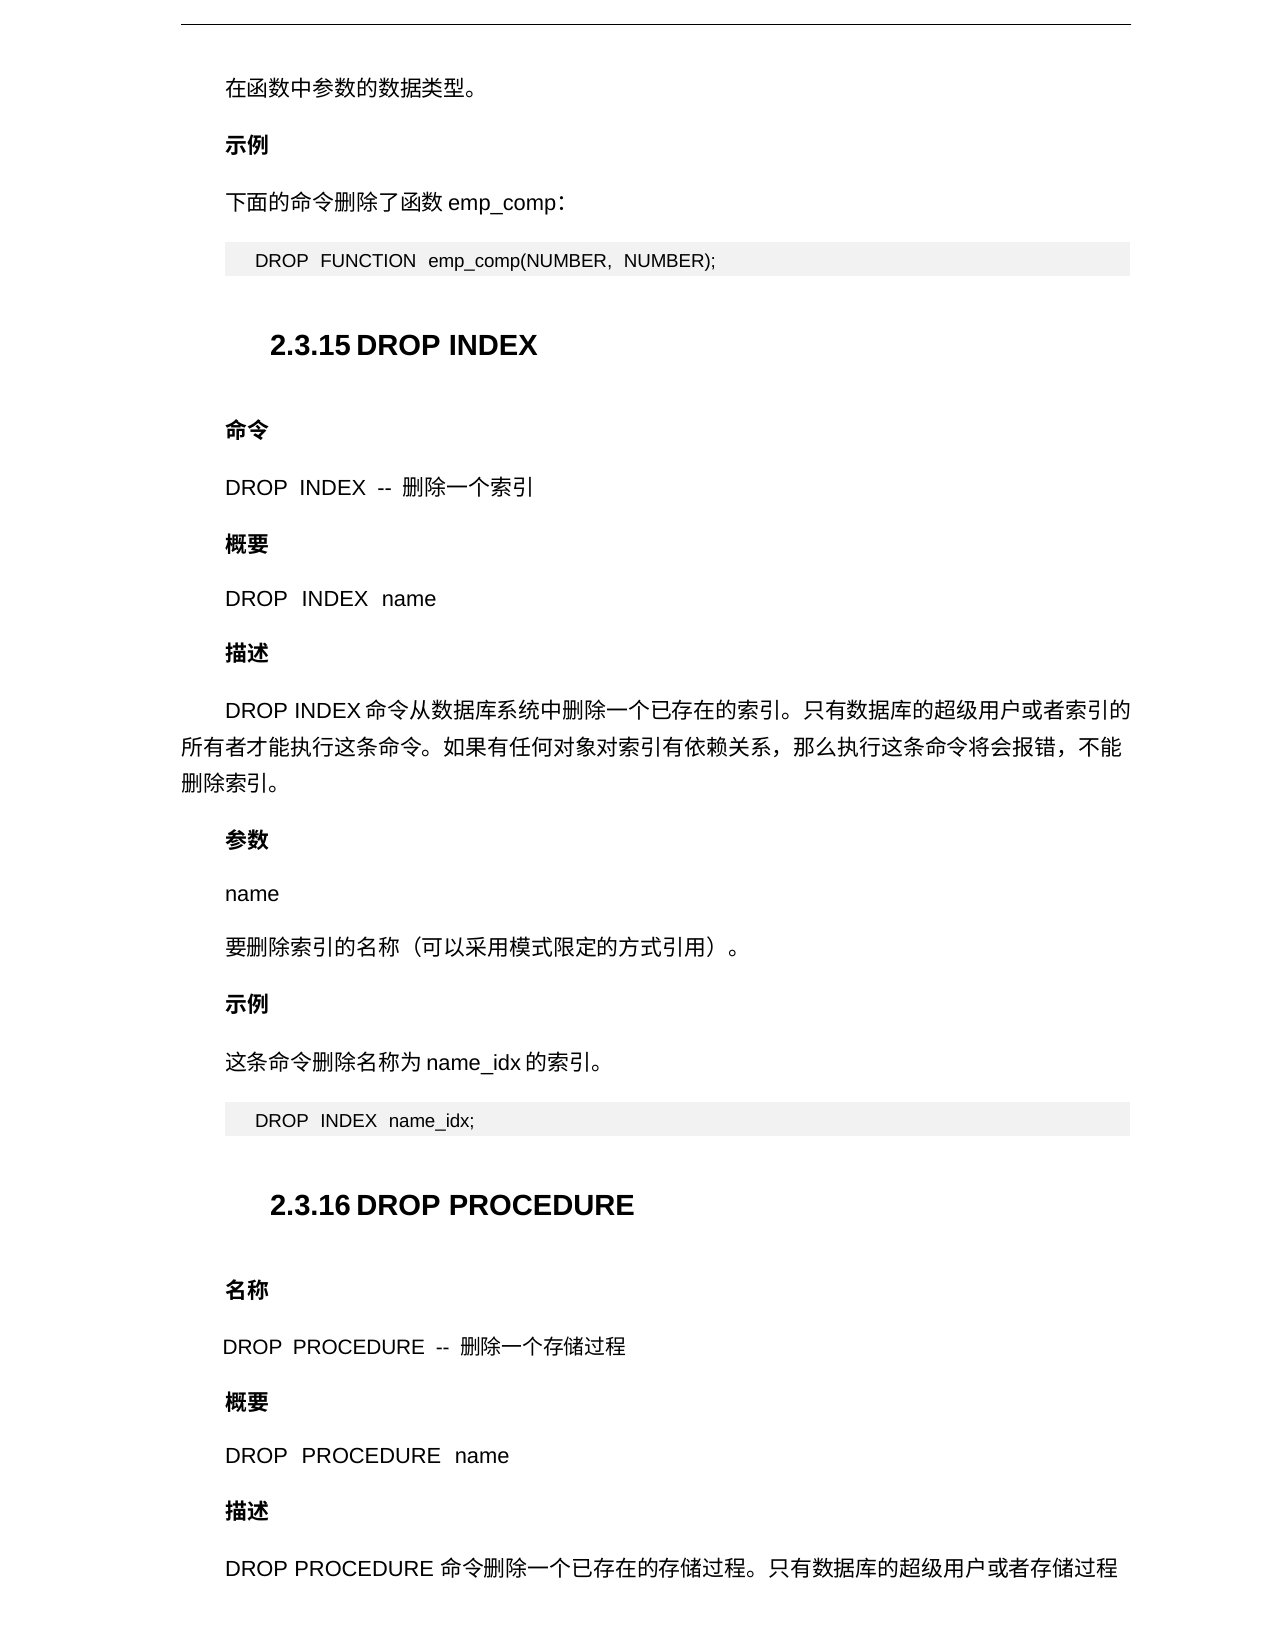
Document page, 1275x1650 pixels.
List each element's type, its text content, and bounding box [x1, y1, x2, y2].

text 命令 [181, 413, 1131, 445]
text 参数 [181, 823, 1131, 855]
text 示例 [181, 987, 1131, 1019]
text 在函数中参数的数据类型。 [181, 71, 1131, 102]
text 概要 [181, 527, 1131, 559]
text DROP INDEX name [181, 585, 1131, 611]
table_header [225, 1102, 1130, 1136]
text 下面的命令删除了函数emp_comp： [181, 185, 1131, 217]
text DROP INDEX命令从数据库系统中删除一个已存在的索引。只有数据库的超级用户或者索引的所有者才能执行这条命令。如果有任何对象对索引有依赖关系，那么执行这条命令将会报错，不能删除索引。 [181, 693, 1131, 798]
text 描述 [181, 1494, 1131, 1526]
subtitle DROP PROCEDURE [270, 1188, 1131, 1221]
text DROP INDEX -- 删除一个索引 [181, 470, 1131, 502]
subtitle DROP INDEX [270, 328, 1131, 362]
text name [181, 880, 1131, 906]
text 概要 [181, 1385, 1131, 1417]
text 名称 [181, 1273, 1131, 1304]
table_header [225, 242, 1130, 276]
text 示例 [181, 128, 1131, 159]
text DROP PROCEDURE -- 删除一个存储过程 [181, 1330, 1131, 1360]
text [181, 1551, 1131, 1583]
text 要删除索引的名称（可以采用模式限定的方式引用）。 [181, 930, 1131, 962]
text 描述 [181, 636, 1131, 668]
text 这条命令删除名称为name_idx的索引。 [181, 1044, 1131, 1076]
text DROP PROCEDURE name [181, 1443, 1131, 1469]
